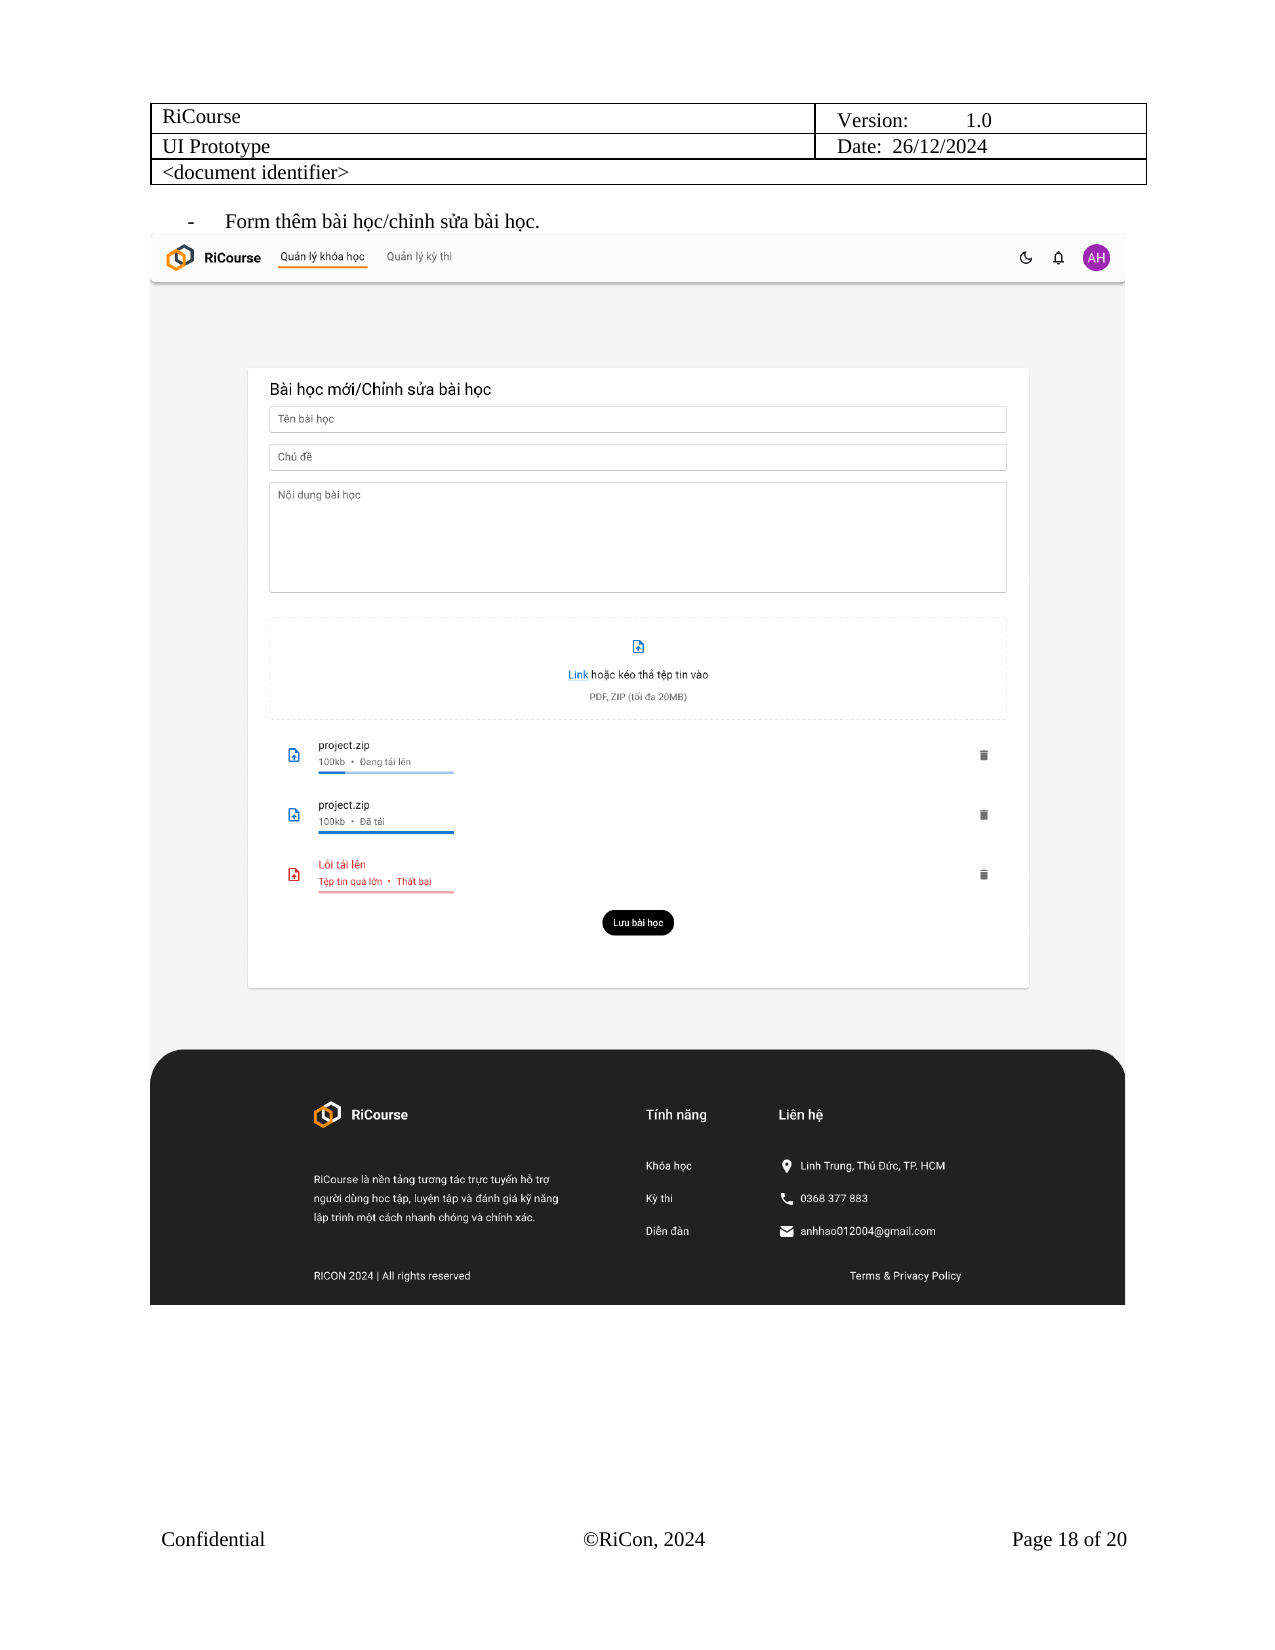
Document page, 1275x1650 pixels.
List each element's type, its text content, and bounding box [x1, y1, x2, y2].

list Form thêm bài học/chỉnh sửa bài học. [187, 209, 1125, 233]
picture [150, 233, 1125, 1305]
